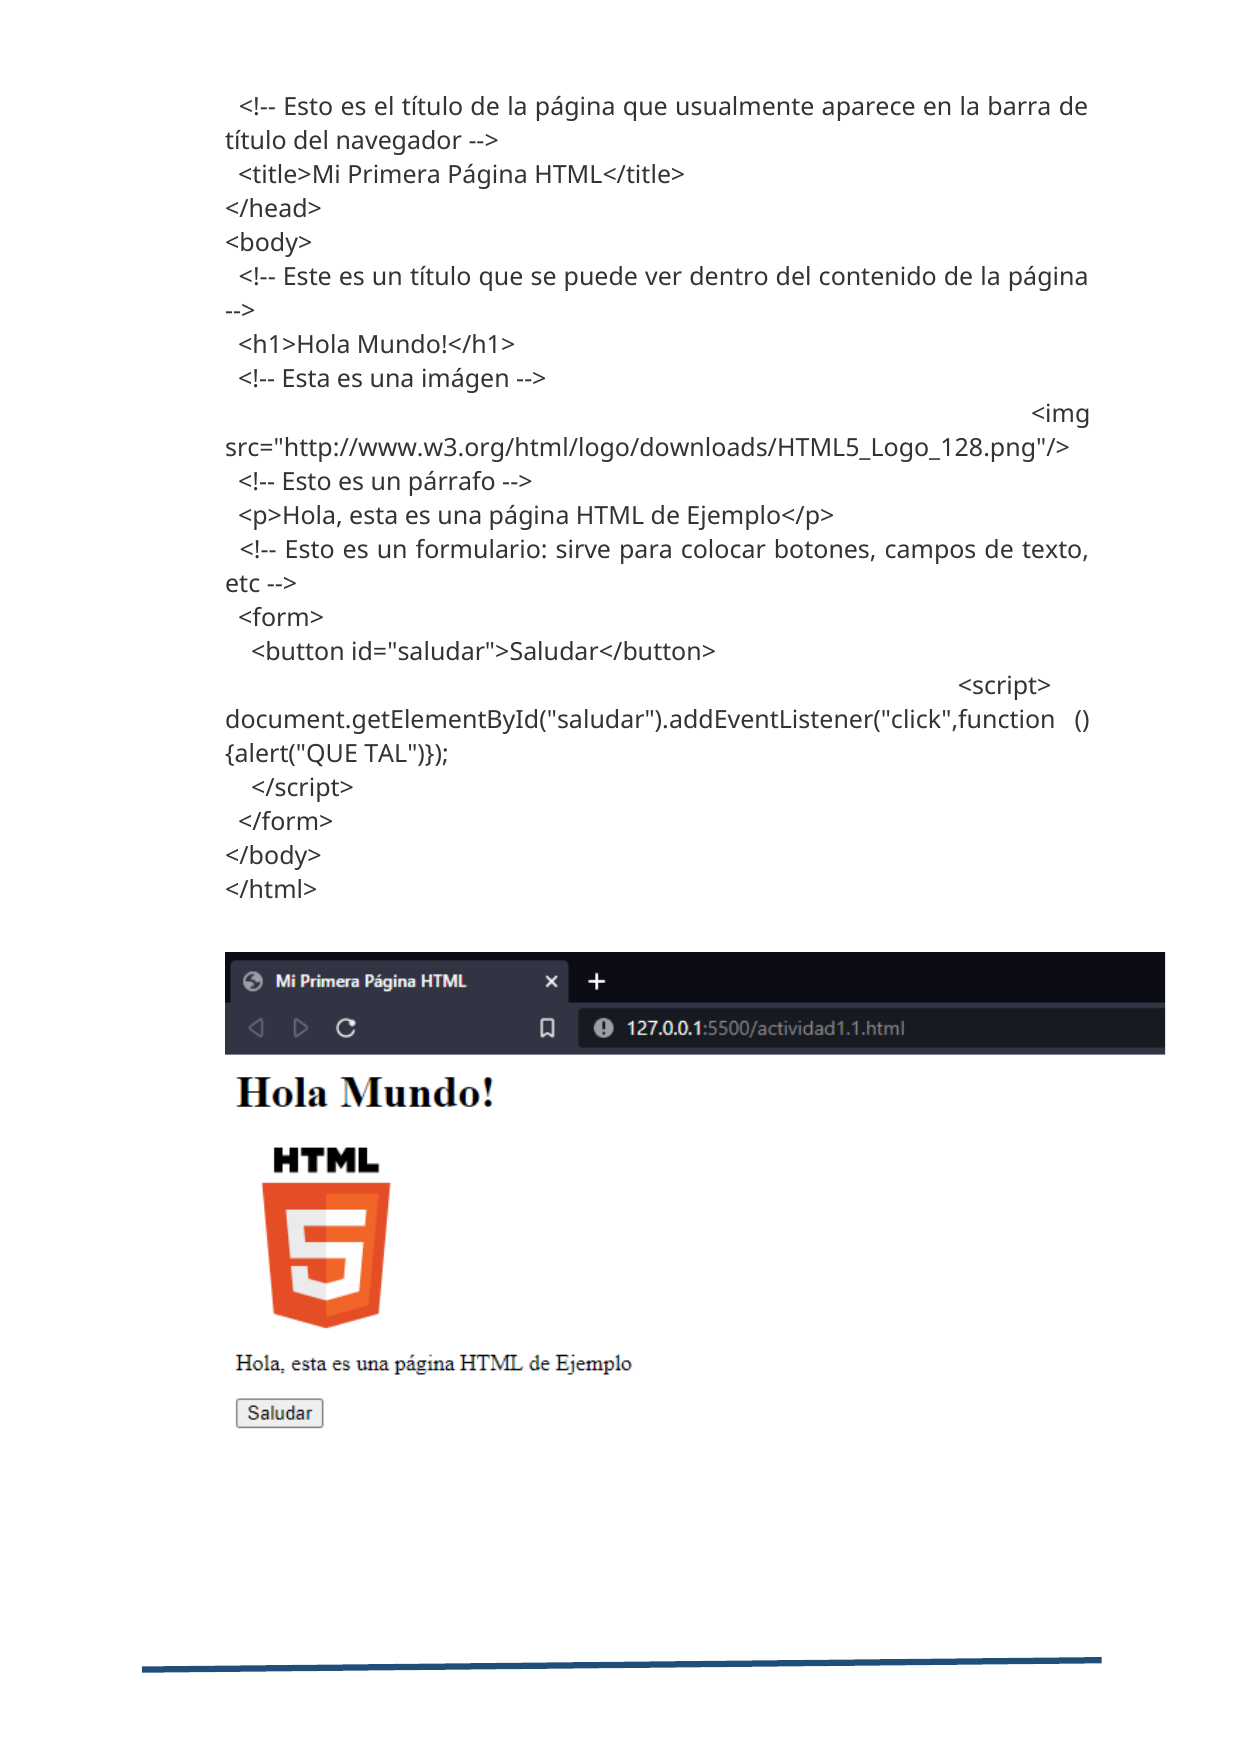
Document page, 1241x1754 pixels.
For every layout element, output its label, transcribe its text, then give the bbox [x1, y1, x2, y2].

text <script> document.getElementById("saludar").addEventListener("click",function (){alert("QUE TAL")}); [225, 668, 1090, 770]
text <!-- Esto es un párrafo --> [225, 463, 1090, 497]
text </head> [225, 191, 1090, 225]
picture [225, 952, 1166, 1479]
text <title>Mi Primera Página HTML</title> [225, 157, 1090, 191]
text </script> [225, 770, 1090, 804]
text <img src="http://www.w3.org/html/logo/downloads/HTML5_Logo_128.png"/> [225, 395, 1090, 463]
text <p>Hola, esta es una página HTML de Ejemplo</p> [225, 497, 1090, 531]
text <!-- Este es un título que se puede ver dentro del contenido de la página --> [225, 259, 1090, 327]
text <body> [225, 225, 1090, 259]
text <!-- Esto es un formulario: sirve para colocar botones, campos de texto, etc --> [225, 531, 1090, 599]
text </html> [225, 872, 1090, 906]
text <h1>Hola Mundo!</h1> [225, 327, 1090, 361]
text </form> [225, 804, 1090, 838]
text <!-- Esta es una imágen --> [225, 361, 1090, 395]
text <form> [225, 599, 1090, 634]
text <!-- Esto es el título de la página que usualmente aparece en la barra de título del navegador --> [225, 89, 1090, 157]
text <button id="saludar">Saludar</button> [225, 634, 1090, 668]
text </body> [225, 838, 1090, 872]
